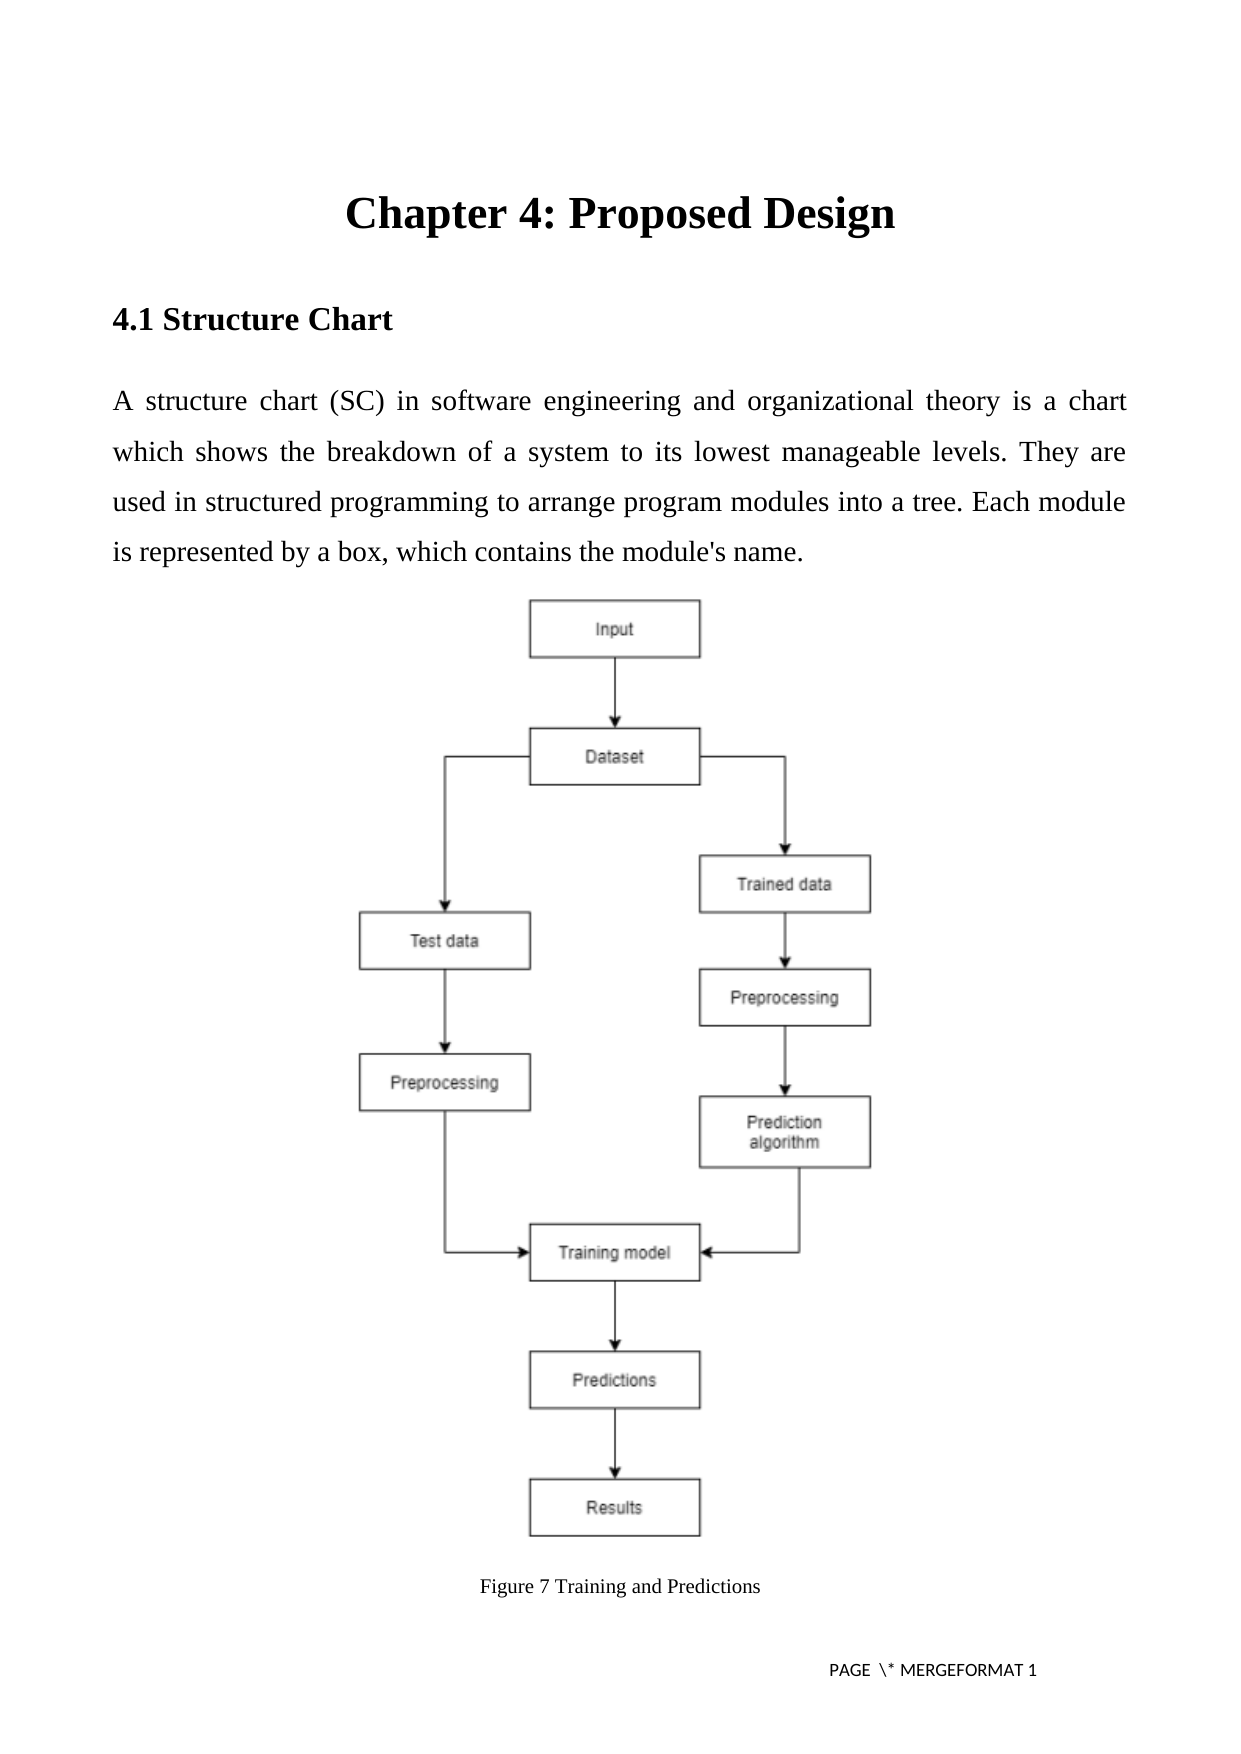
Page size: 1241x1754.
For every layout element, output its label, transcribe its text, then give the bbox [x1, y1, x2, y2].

picture [321, 584, 920, 1562]
text A structure chart (SC) in software engineering and organizational theory is a chart which shows the breakdown of a system to its lowest manageable levels. They are used in structured programming to arrange program modules into a tree. Each module is represented by a box, which contains the module's name. [112, 383, 1128, 568]
subtitle Chapter 4: Proposed Design [112, 185, 1128, 238]
subtitle 4.1 Structure Chart [112, 299, 1128, 337]
text Figure 7 Training and Predictions [112, 1574, 1128, 1598]
